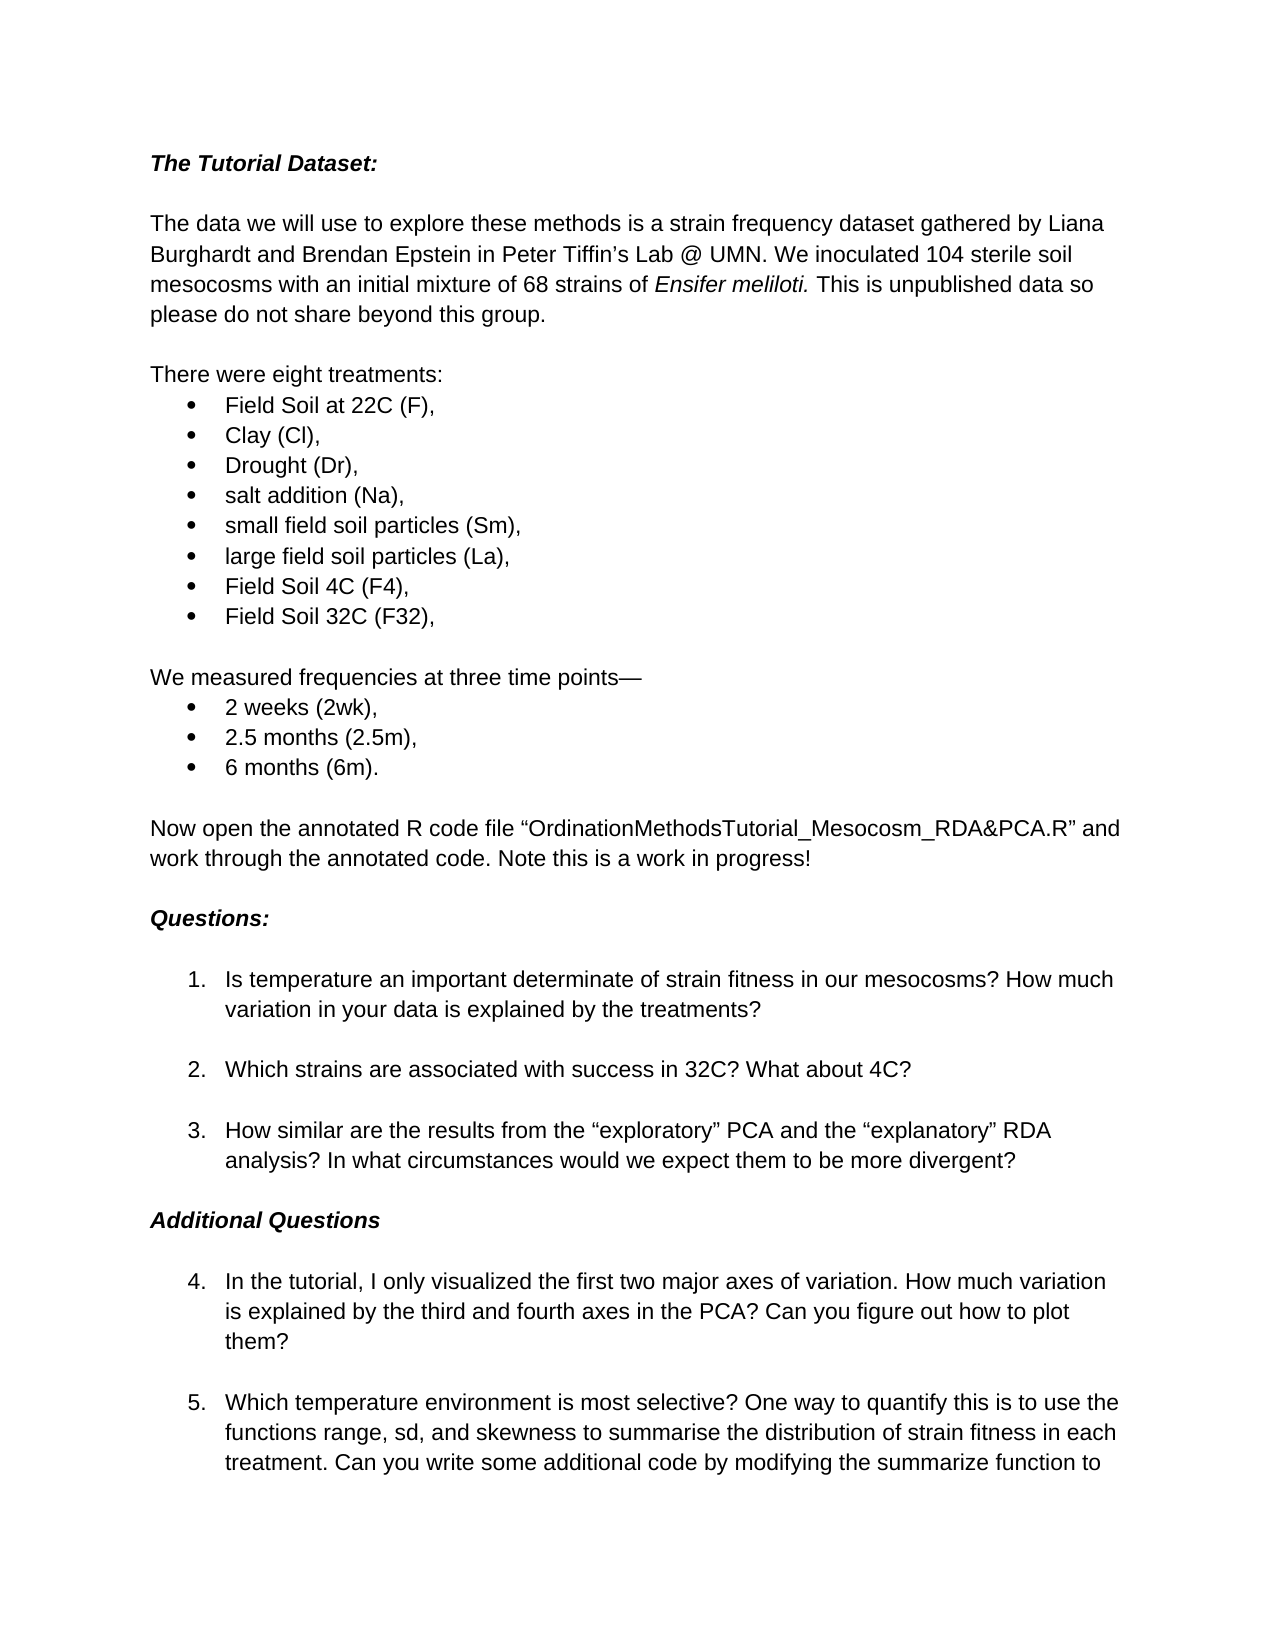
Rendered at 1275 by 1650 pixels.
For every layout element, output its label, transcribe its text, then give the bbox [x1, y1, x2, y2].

text We measured frequencies at three time points— [150, 663, 1125, 690]
text Additional Questions [150, 1207, 1125, 1234]
list 2 weeks (2wk), [187, 694, 1125, 720]
text The data we will use to explore these methods is a strain frequency dataset gathered by Liana Burghardt and Brendan Epstein in Peter Tiffin’s Lab @ UMN. We inoculated 104 sterile soil mesocosms with an initial mixture of 68 strains of Ensifer meliloti. This is unpublished data so please do not share beyond this group. [150, 210, 1125, 327]
list How similar are the results from the “exploratory” PCA and the “explanatory” RDA analysis? In what circumstances would we expect them to be more divergent? [187, 1117, 1125, 1173]
list Clay (Cl), [187, 422, 1125, 448]
list Field Soil 32C (F32), [187, 603, 1125, 629]
text Questions: [150, 905, 1125, 932]
text There were eight treatments: [150, 361, 1125, 388]
text Now open the annotated R code file “OrdinationMethodsTutorial_Mesocosm_RDA&PCA.R” and work through the annotated code. Note this is a work in progress! [150, 814, 1125, 871]
list large field soil particles (La), [187, 543, 1125, 569]
list Field Soil at 22C (F), [187, 392, 1125, 418]
list In the tutorial, I only visualized the first two major axes of variation. How much variation is explained by the third and fourth axes in the PCA? Can you figure out how to plot them? [187, 1268, 1125, 1354]
list Drought (Dr), [187, 452, 1125, 478]
list Which strains are associated with success in 32C? What about 4C? [187, 1056, 1125, 1083]
list Is temperature an important determinate of strain fitness in our mesocosms? How much variation in your data is explained by the treatments? [187, 966, 1125, 1022]
list Field Soil 4C (F4), [187, 573, 1125, 599]
text The Tutorial Dataset: [150, 150, 1125, 176]
list salt addition (Na), [187, 482, 1125, 509]
list 2.5 months (2.5m), [187, 724, 1125, 750]
list small field soil particles (Sm), [187, 512, 1125, 539]
list 6 months (6m). [187, 754, 1125, 781]
